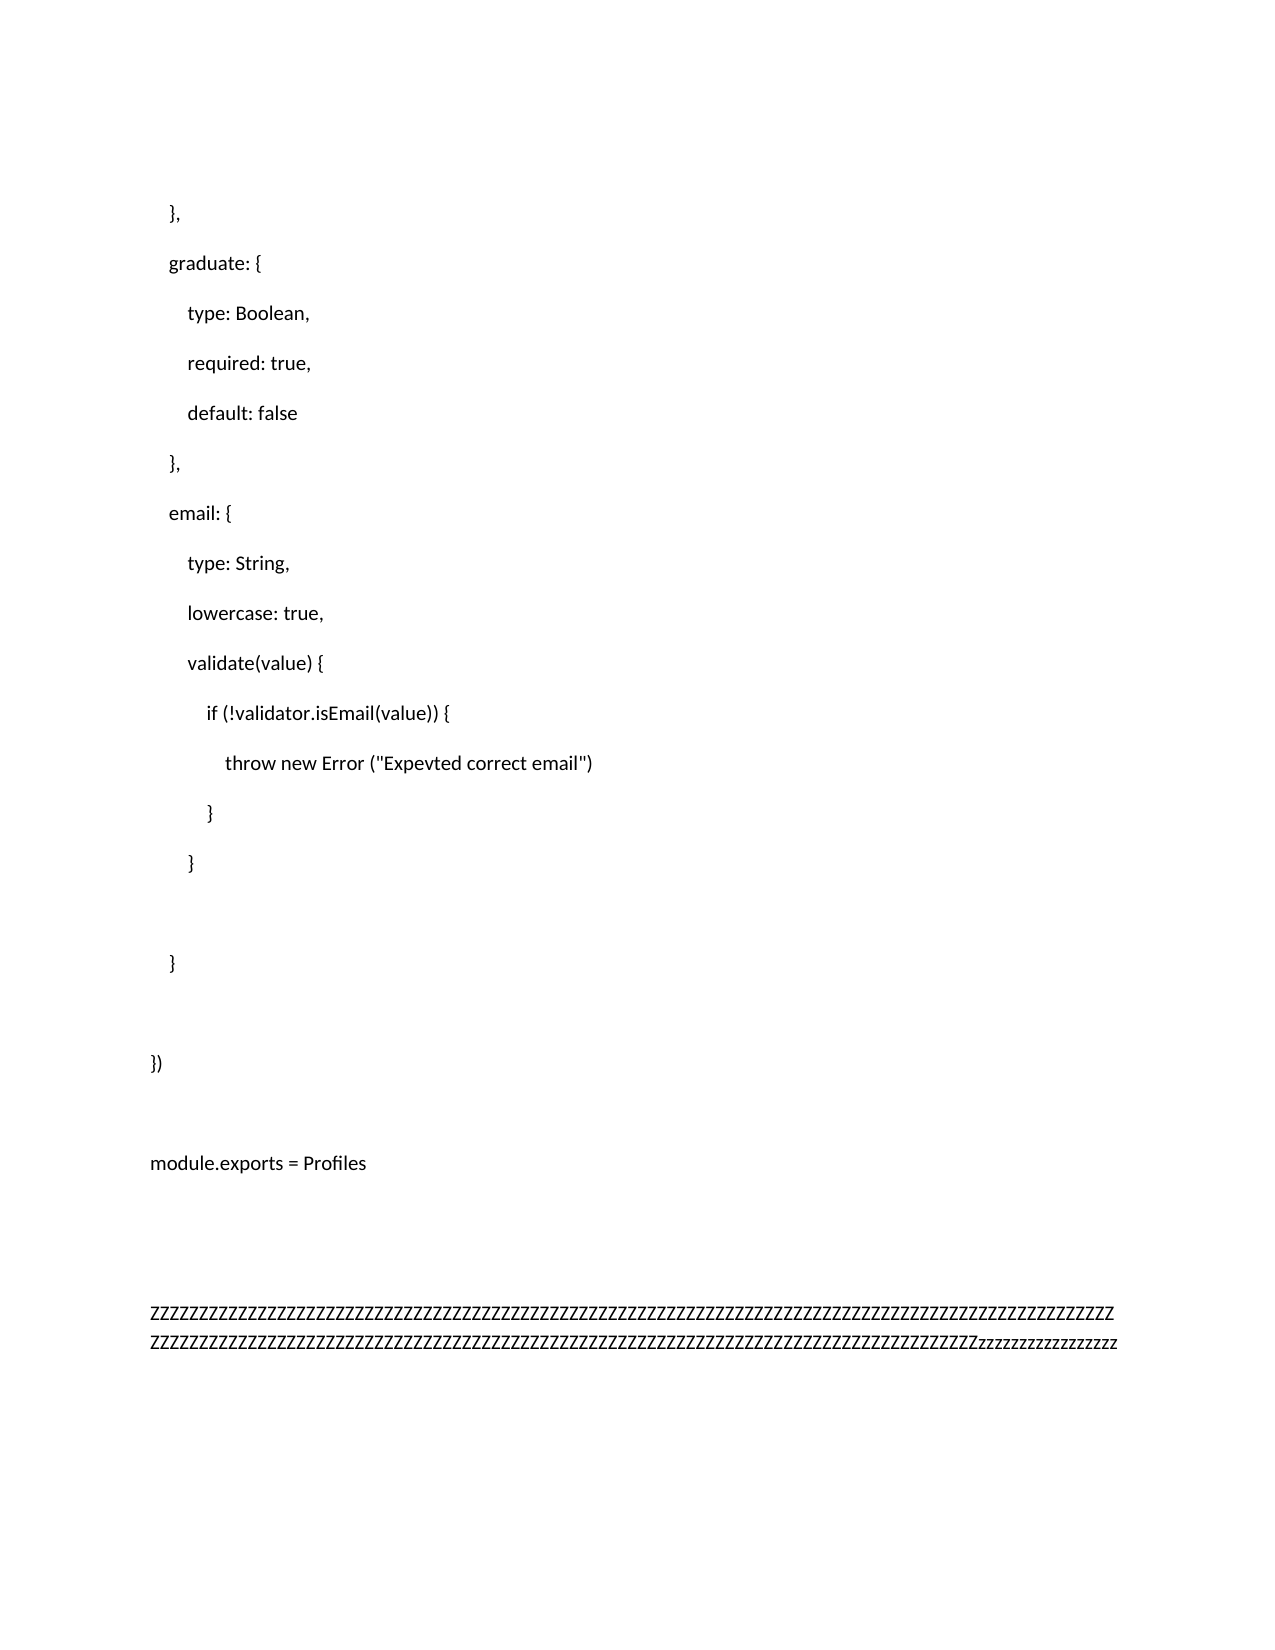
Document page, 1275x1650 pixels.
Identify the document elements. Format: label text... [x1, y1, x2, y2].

text default: false [150, 400, 1125, 425]
text module.exports = Profiles [150, 1150, 1125, 1175]
text required: true, [150, 350, 1125, 375]
text }) [150, 1050, 1125, 1075]
text }, [150, 200, 1125, 225]
text graduate: { [150, 250, 1125, 275]
text email: { [150, 500, 1125, 525]
text ZZZZZZZZZZZZZZZZZZZZZZZZZZZZZZZZZZZZZZZZZZZZZZZZZZZZZZZZZZZZZZZZZZZZZZZZZZZZZZZZZZZZZZZZZZZZZZZZZZZZZZZZZZZZZZZZZZZZZZZZZZZZZZZZZZZZZZZZZZZZZZZZZZZZZZZZZZZZZZZZZZZZZZZZZZZZZZZZZZZZZZZZzzzzzzzzzzzzzzzzz [150, 1300, 1125, 1354]
text lowercase: true, [150, 600, 1125, 625]
text throw new Error ("Expevted correct email") [150, 750, 1125, 775]
text type: Boolean, [150, 300, 1125, 325]
text } [150, 800, 1125, 825]
text if (!validator.isEmail(value)) { [150, 700, 1125, 725]
text validate(value) { [150, 650, 1125, 675]
text } [150, 850, 1125, 875]
text type: String, [150, 550, 1125, 575]
text } [150, 950, 1125, 975]
text }, [150, 450, 1125, 475]
